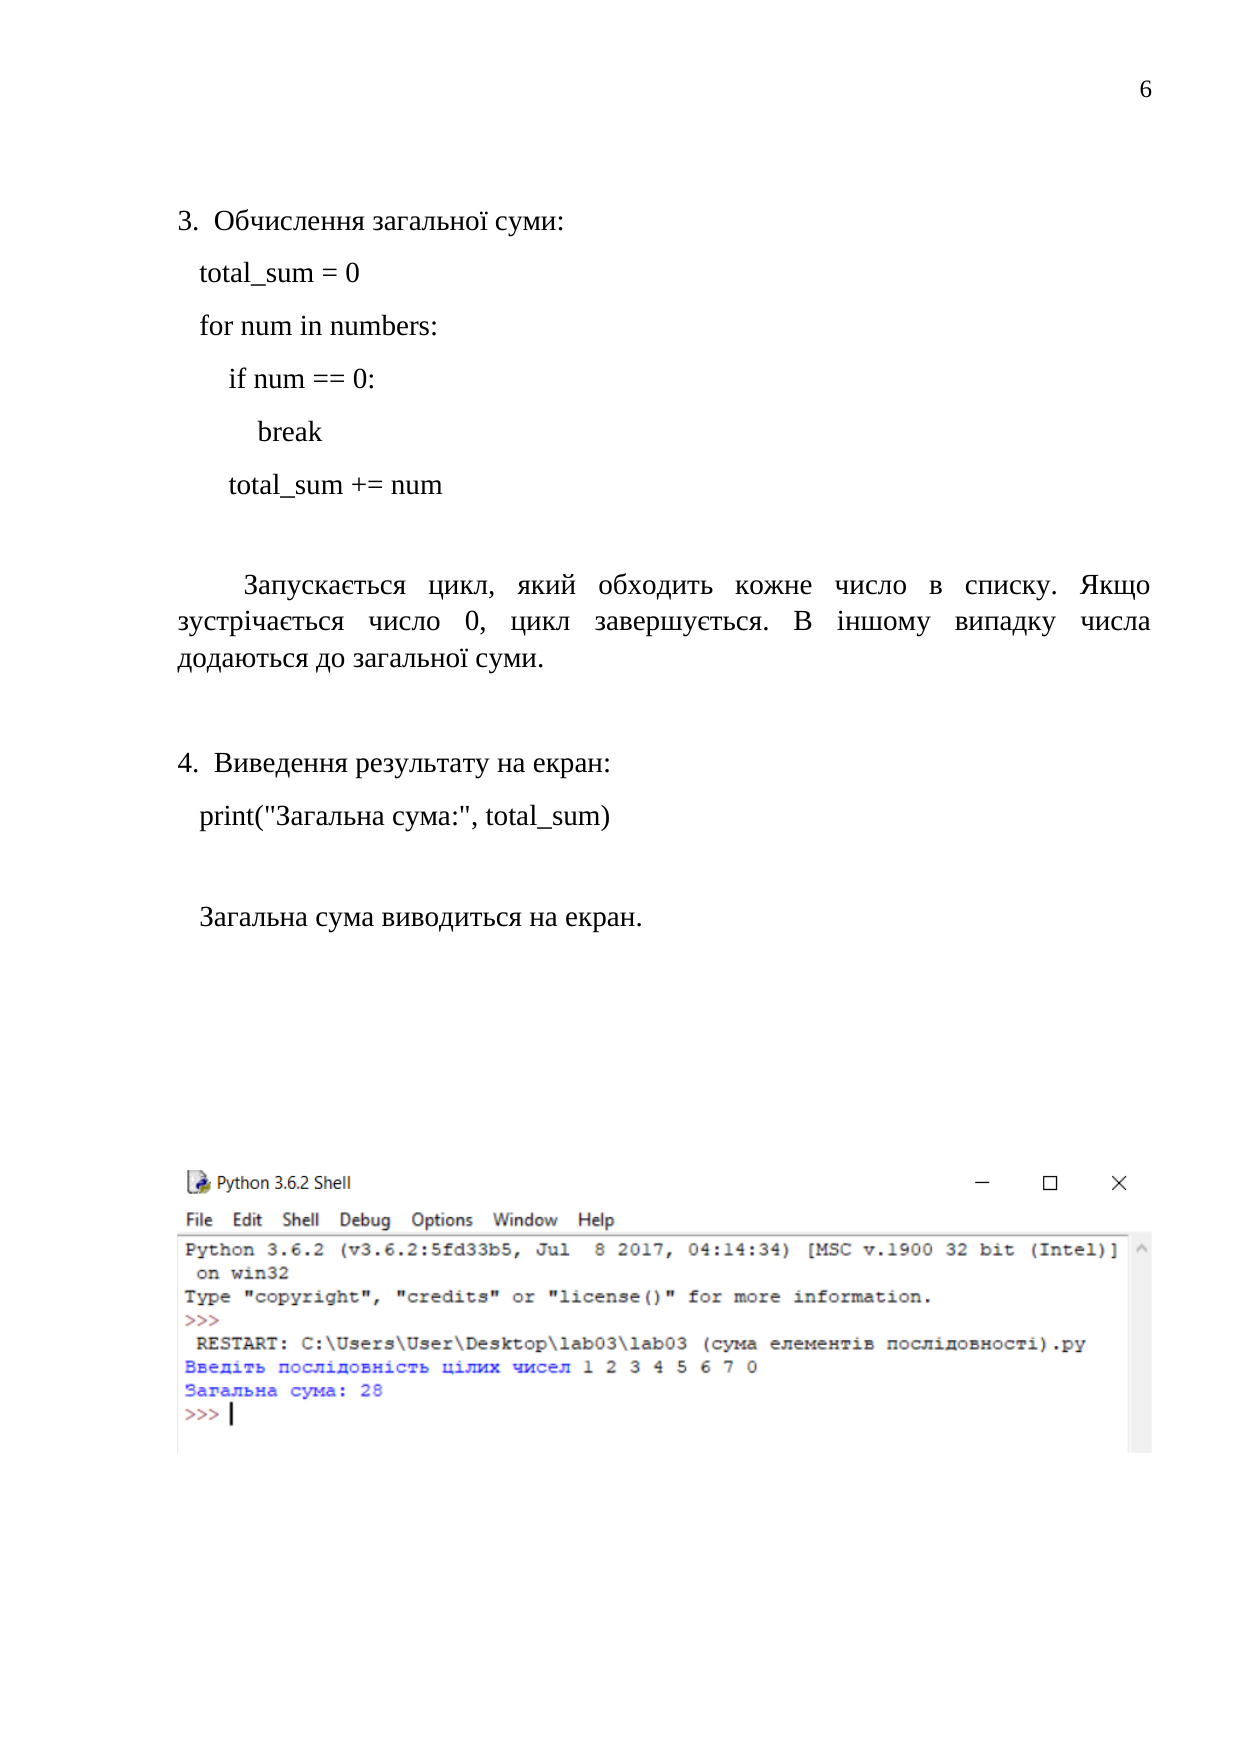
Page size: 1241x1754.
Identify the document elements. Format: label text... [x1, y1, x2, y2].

text if num == 0: [177, 361, 1152, 395]
text break [177, 414, 1152, 448]
text for num in numbers: [177, 308, 1152, 342]
text total_sum = 0 [177, 256, 1152, 289]
text 4. Виведення результату на екран: [177, 745, 1152, 779]
picture [177, 1162, 1152, 1453]
text Запускається цикл, який обходить кожне число в списку. Якщо зустрічається число 0, цикл завершується. В іншому випадку числа додаються до загальної суми. [177, 567, 1152, 673]
text print("Загальна сума:", total_sum) [177, 798, 1152, 832]
text Загальна сума виводиться на екран. [177, 899, 1152, 932]
text 3. Обчислення загальної суми: [177, 203, 1152, 236]
text total_sum += num [177, 467, 1152, 500]
